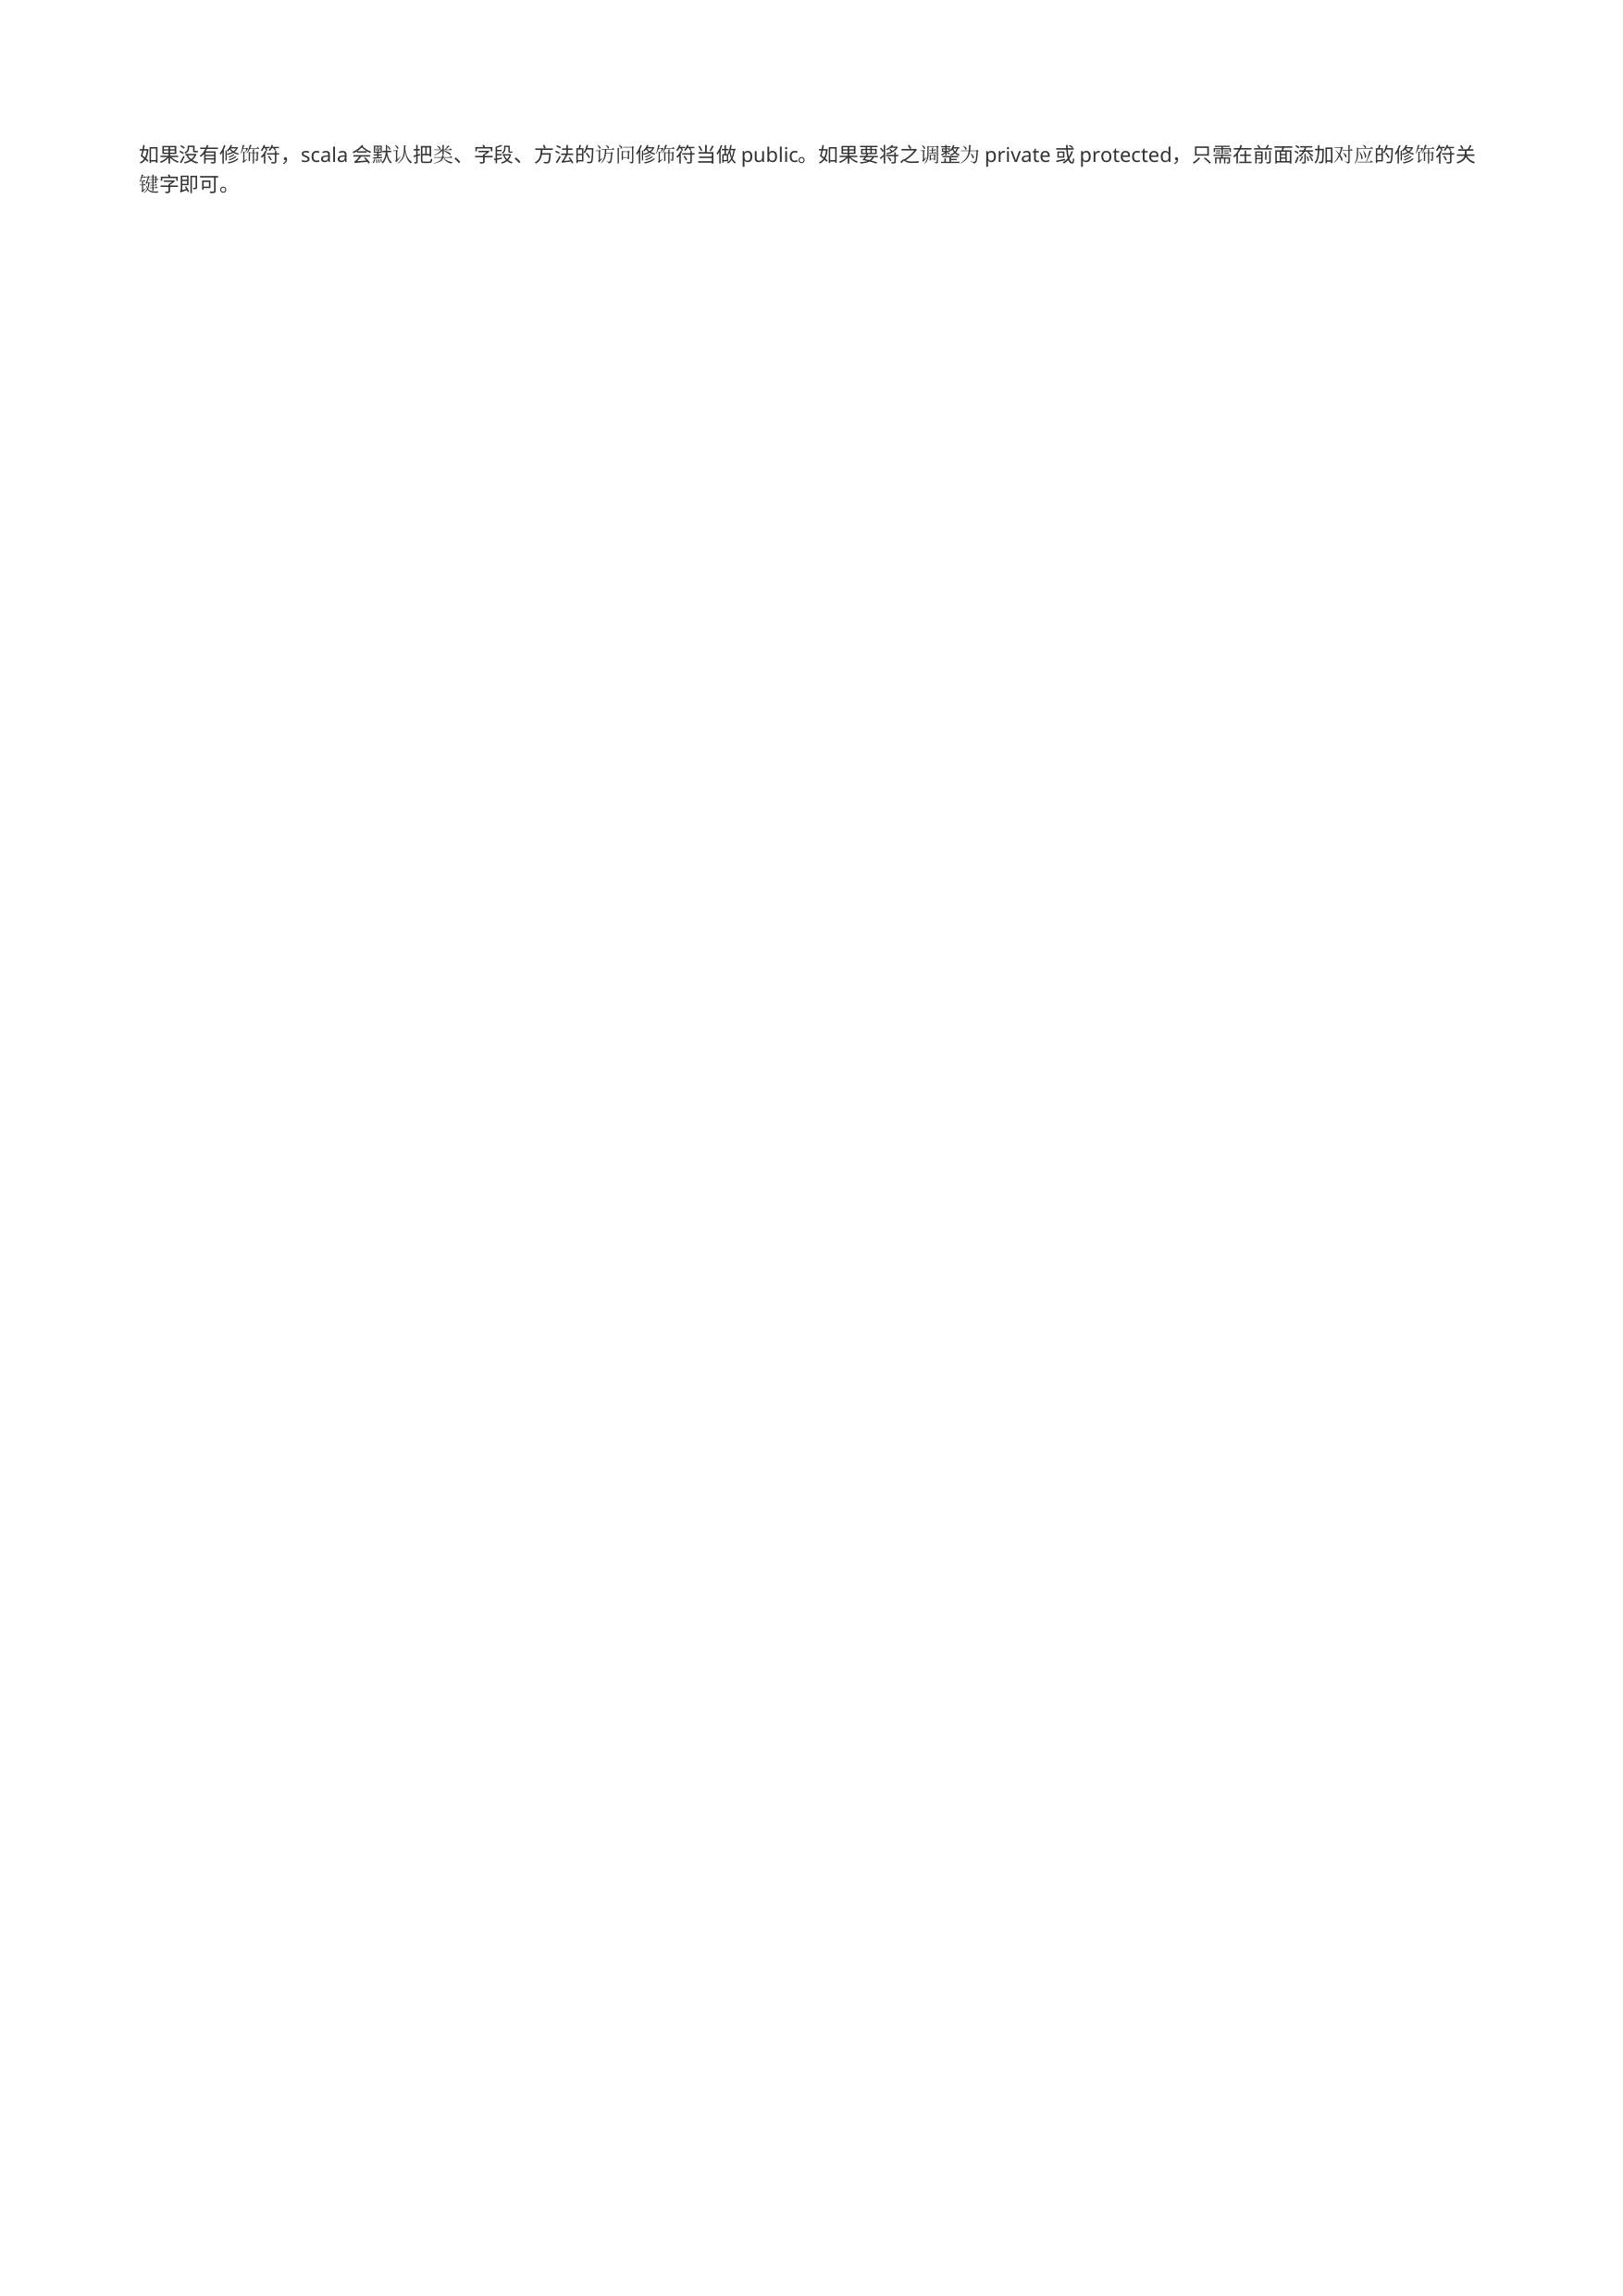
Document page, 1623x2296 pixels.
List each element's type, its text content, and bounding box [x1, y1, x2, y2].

text 如果没有修饰符，scala会默认把类、字段、方法的访问修饰符当做public。如果要将之调整为private或protected，只需在前面添加对应的修饰符关键字即可。 [240, 139, 1484, 197]
